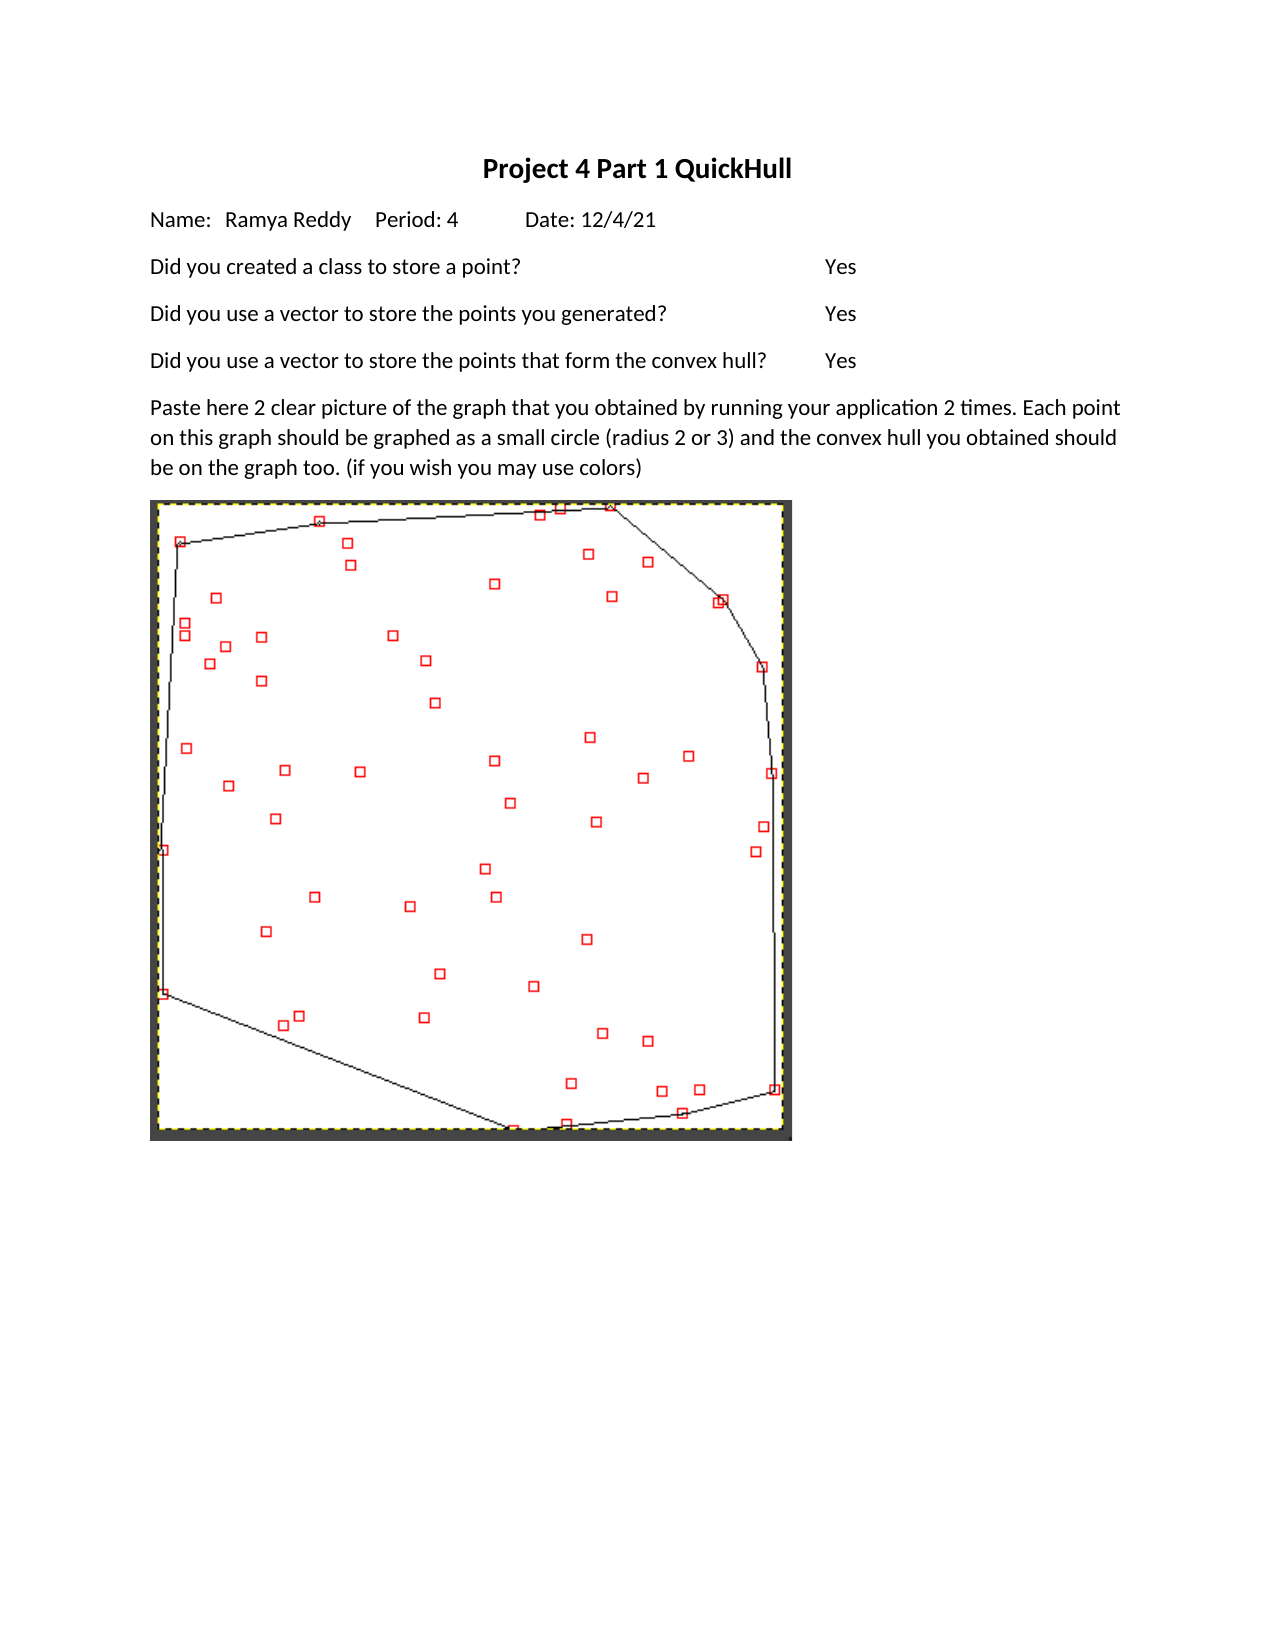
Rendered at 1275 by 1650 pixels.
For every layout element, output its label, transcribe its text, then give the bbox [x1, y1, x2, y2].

text Paste here 2 clear picture of the graph that you obtained by running your application 2 times. Each point on this graph should be graphed as a small circle (radius 2 or 3) and the convex hull you obtained should be on the graph too. (if you wish you may use colors) [150, 393, 1125, 481]
picture [150, 500, 793, 1141]
text Name: Ramya Reddy Period: 4 Date: 12/4/21 [150, 205, 1125, 233]
text Did you use a vector to store the points you generated? Yes [150, 299, 1125, 327]
text Did you created a class to store a point? Yes [150, 252, 1125, 280]
text Project 4 Part 1 QuickHull [150, 150, 1125, 186]
text Did you use a vector to store the points that form the convex hull? Yes [150, 346, 1125, 374]
